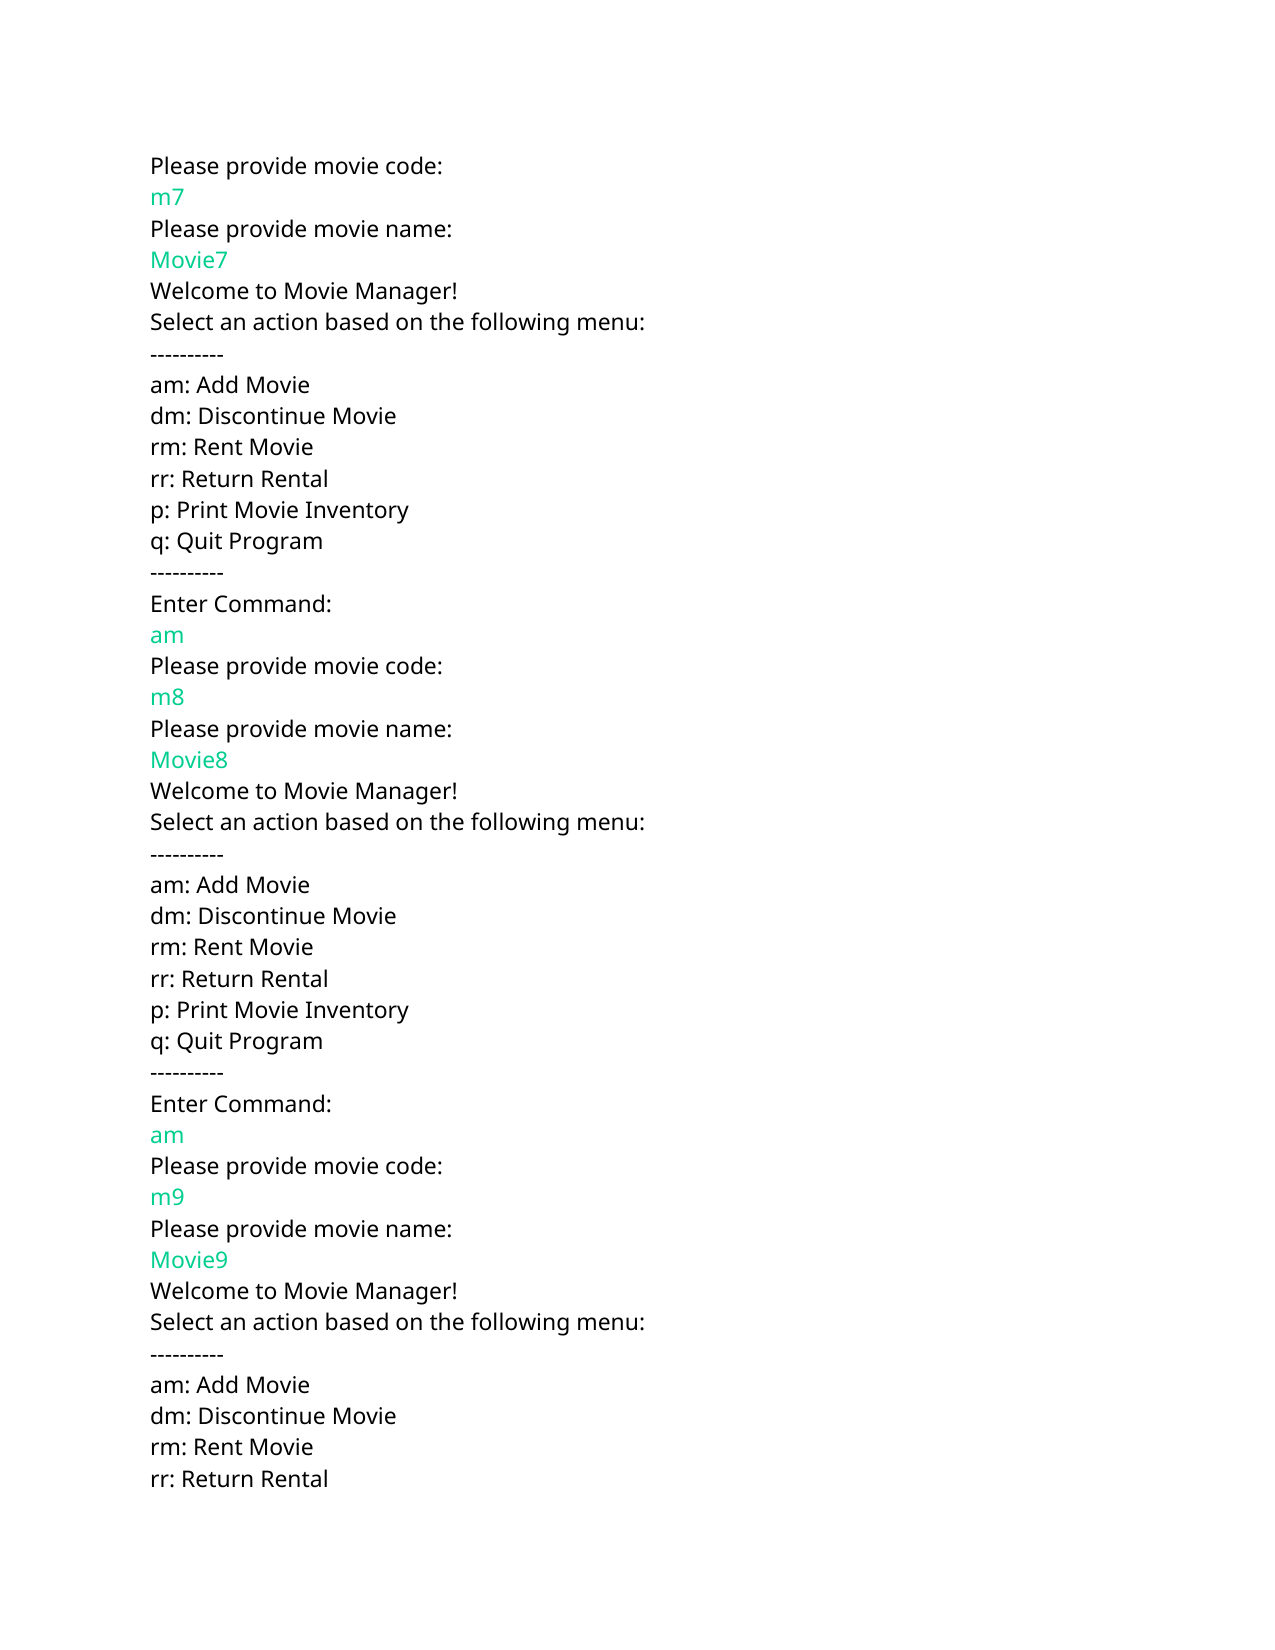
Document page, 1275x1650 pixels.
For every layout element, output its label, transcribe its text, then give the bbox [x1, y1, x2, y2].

text rm: Rent Movie [150, 431, 1125, 462]
text Please provide movie name: [150, 712, 1125, 744]
text Please provide movie code: [150, 1150, 1125, 1181]
text p: Print Movie Inventory [150, 494, 1125, 525]
text ---------- [150, 556, 1125, 587]
text rm: Rent Movie [150, 931, 1125, 962]
text Enter Command: [150, 1087, 1125, 1119]
text dm: Discontinue Movie [150, 400, 1125, 431]
text am: Add Movie [150, 1369, 1125, 1400]
text q: Quit Program [150, 525, 1125, 556]
text Welcome to Movie Manager! [150, 275, 1125, 306]
text Please provide movie code: [150, 650, 1125, 681]
text rm: Rent Movie [150, 1431, 1125, 1462]
text ---------- [150, 1337, 1125, 1369]
text Select an action based on the following menu: [150, 806, 1125, 837]
text p: Print Movie Inventory [150, 994, 1125, 1025]
text dm: Discontinue Movie [150, 900, 1125, 931]
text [150, 1306, 1125, 1337]
text q: Quit Program [150, 1025, 1125, 1056]
text m8 [150, 681, 1125, 712]
text am: Add Movie [150, 869, 1125, 900]
text m7 [150, 181, 1125, 212]
text Please provide movie name: [150, 212, 1125, 244]
text Please provide movie name: [150, 1212, 1125, 1244]
text rr: Return Rental [150, 462, 1125, 494]
text ---------- [150, 1056, 1125, 1087]
text rr: Return Rental [150, 962, 1125, 994]
text Welcome to Movie Manager! [150, 775, 1125, 806]
text Welcome to Movie Manager! [150, 1275, 1125, 1306]
text ---------- [150, 837, 1125, 869]
text Movie9 [150, 1244, 1125, 1275]
text am: Add Movie [150, 369, 1125, 400]
text am [150, 619, 1125, 650]
text Enter Command: [150, 587, 1125, 619]
text Movie7 [150, 244, 1125, 275]
text Movie8 [150, 744, 1125, 775]
text rr: Return Rental [150, 1462, 1125, 1494]
text dm: Discontinue Movie [150, 1400, 1125, 1431]
text Please provide movie code: [150, 150, 1125, 181]
text am [150, 1119, 1125, 1150]
text m9 [150, 1181, 1125, 1212]
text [150, 306, 1125, 337]
text ---------- [150, 337, 1125, 369]
